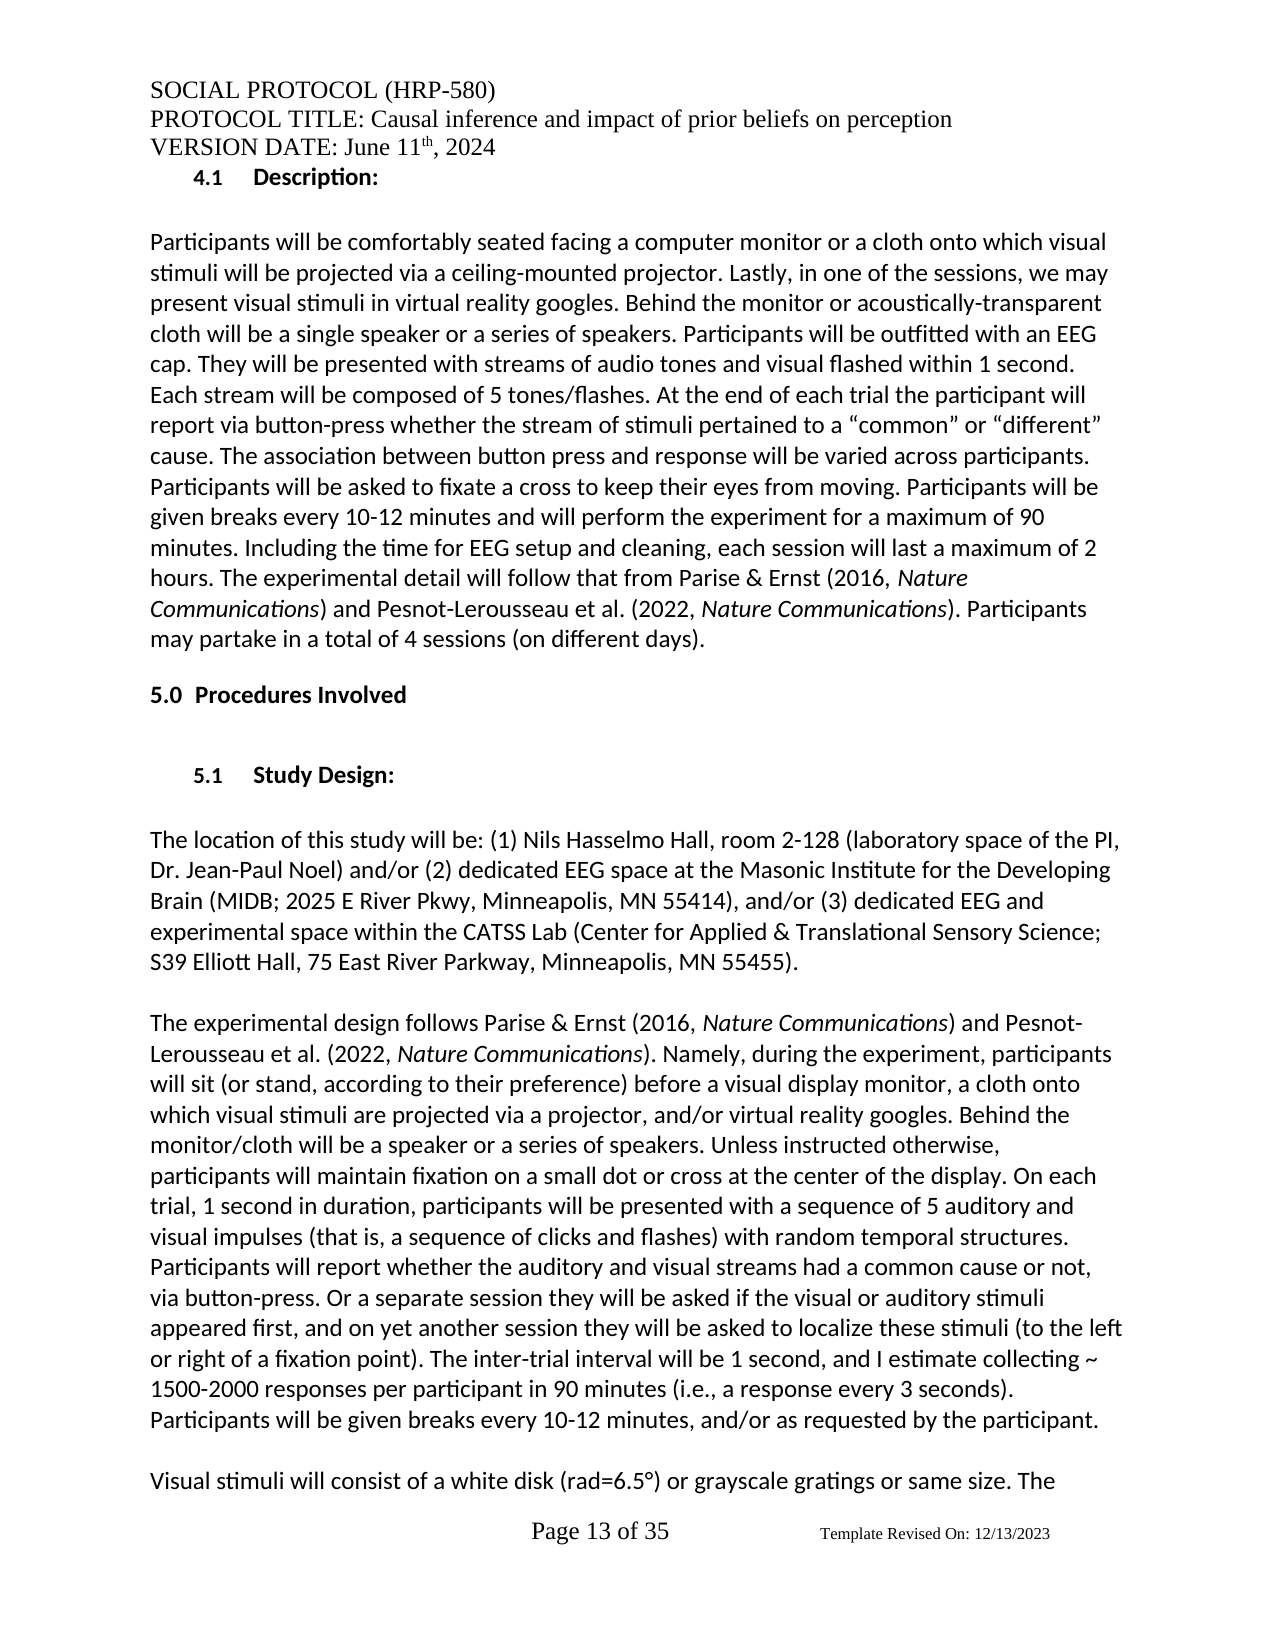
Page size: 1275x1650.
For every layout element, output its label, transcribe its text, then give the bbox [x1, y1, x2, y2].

subtitle Description: [193, 161, 1125, 192]
text The location of this study will be: (1) Nils Hasselmo Hall, room 2-128 (laboratory space of the PI, Dr. Jean-Paul Noel) and/or (2) dedicated EEG space at the Masonic Institute for the Developing Brain (MIDB; 2025 E River Pkwy, Minneapolis, MN 55414), and/or (3) dedicated EEG and experimental space within the CATSS Lab (Center for Applied & Translational Sensory Science; S39 Elliott Hall, 75 East River Parkway, Minneapolis, MN 55455). The experimental design follows Parise & Ernst (2016, Nature Communications) and Pesnot-Lerousseau et al. (2022, Nature Communications). Namely, during the experiment, participants will sit (or stand, according to their preference) before a visual display monitor, a cloth onto which visual stimuli are projected via a projector, and/or virtual reality googles. Behind the monitor/cloth will be a speaker or a series of speakers. Unless instructed otherwise, participants will maintain fixation on a small dot or cross at the center of the display. On each trial, 1 second in duration, participants will be presented with a sequence of 5 auditory and visual impulses (that is, a sequence of clicks and flashes) with random temporal structures. Participants will report whether the auditory and visual streams had a common cause or not, via button-press. Or a separate session they will be asked if the visual or auditory stimuli appeared first, and on yet another session they will be asked to localize these stimuli (to the left or right of a fixation point). The inter-trial interval will be 1 second, and I estimate collecting ~ 1500-2000 responses per participant in 90 minutes (i.e., a response every 3 seconds). Participants will be given breaks every 10-12 minutes, and/or as requested by the participant. [150, 824, 1125, 1434]
subtitle Procedures Involved [150, 679, 1125, 755]
subtitle Study Design: [193, 759, 1125, 789]
text Participants will be comfortably seated facing a computer monitor or a cloth onto which visual stimuli will be projected via a ceiling-mounted projector. Lastly, in one of the sessions, we may present visual stimuli in virtual reality googles. Behind the monitor or acoustically-transparent cloth will be a single speaker or a series of speakers. Participants will be outfitted with an EEG cap. They will be presented with streams of audio tones and visual flashed within 1 second. Each stream will be composed of 5 tones/flashes. At the end of each trial the participant will report via button-press whether the stream of stimuli pertained to a “common” or “different” cause. The association between button press and response will be varied across participants. Participants will be asked to fixate a cross to keep their eyes from moving. Participants will be given breaks every 10-12 minutes and will perform the experiment for a maximum of 90 minutes. Including the time for EEG setup and cleaning, each session will last a maximum of 2 hours. The experimental detail will follow that from Parise & Ernst (2016, Nature Communications) and Pesnot-Lerousseau et al. (2022, Nature Communications). Participants may partake in a total of 4 sessions (on different days). [150, 226, 1125, 654]
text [150, 1434, 1125, 1496]
